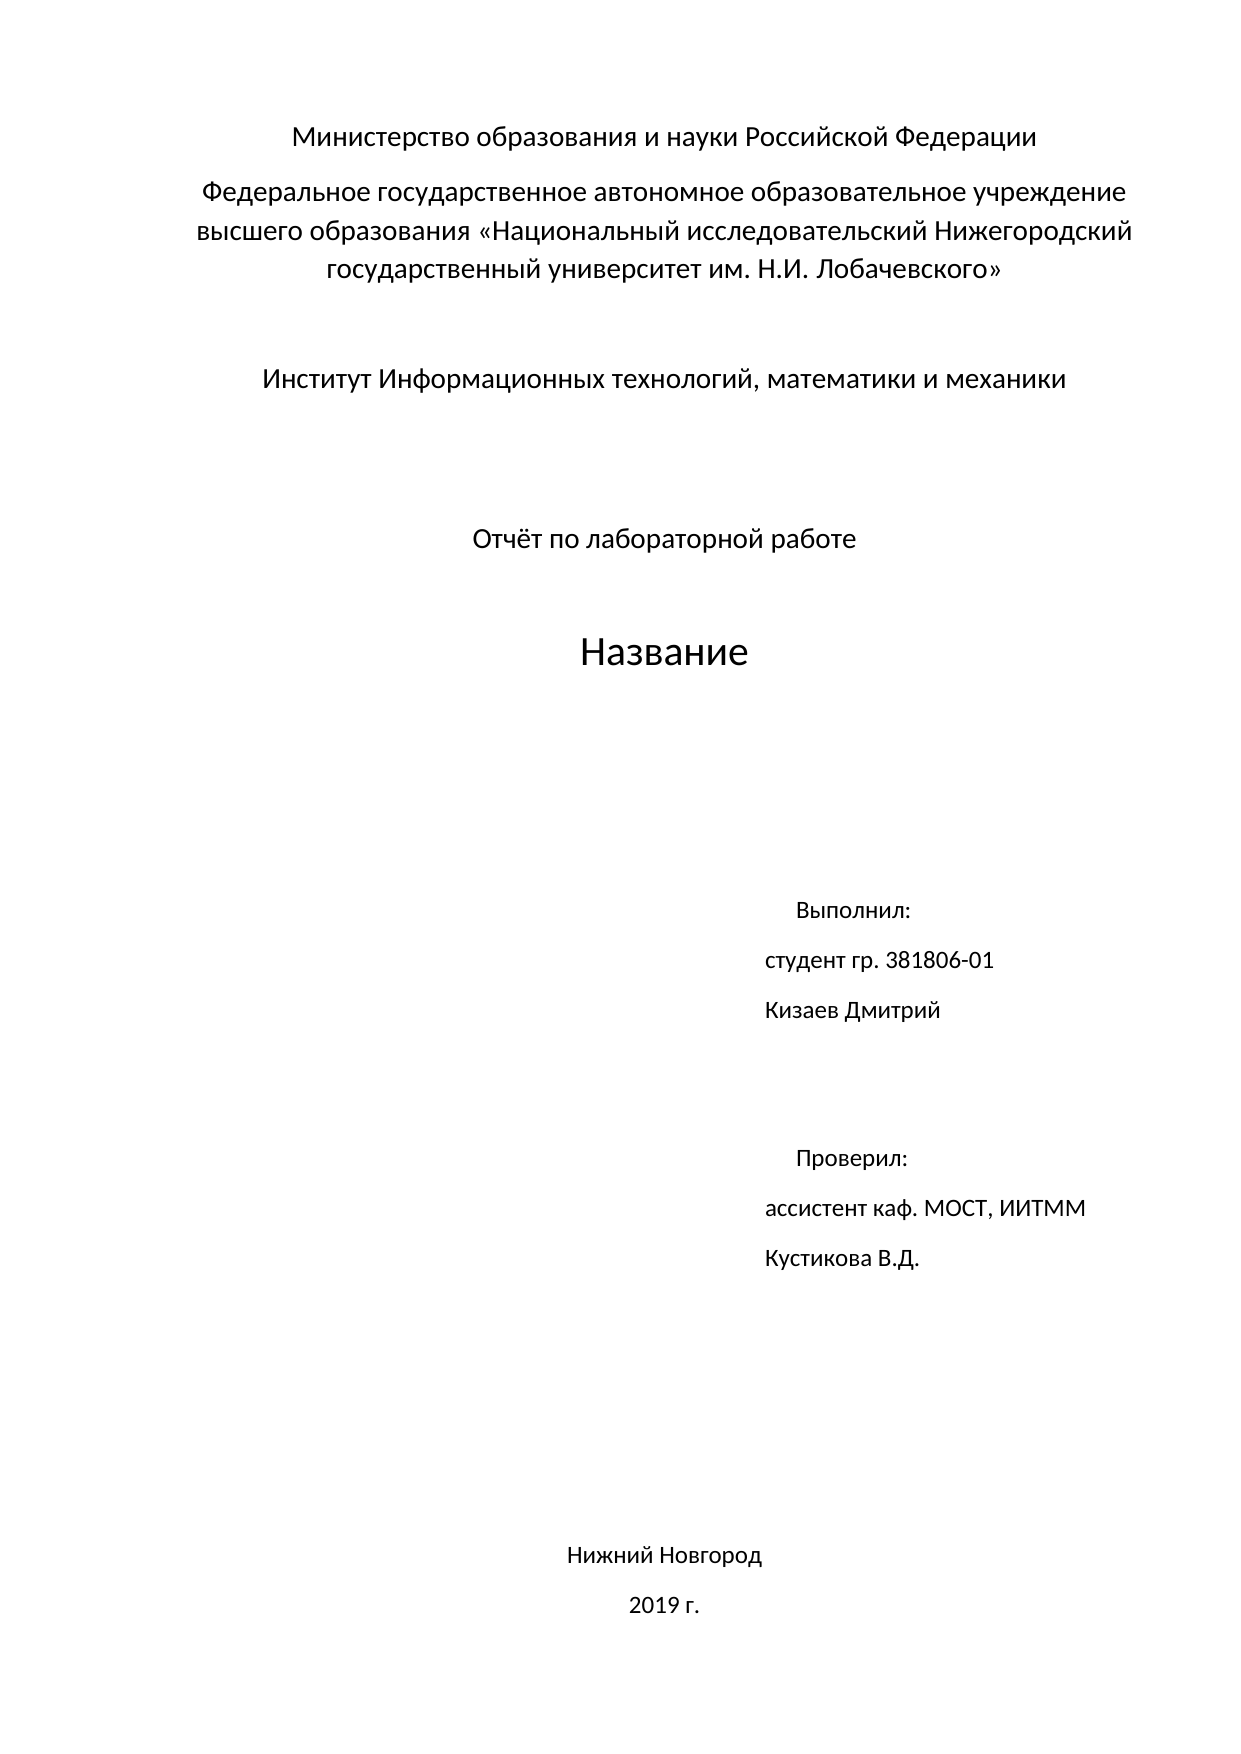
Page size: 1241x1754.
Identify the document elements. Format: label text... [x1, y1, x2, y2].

text Министерство образования и науки Российской Федерации [177, 118, 1152, 154]
text 2019 г. [177, 1589, 1152, 1619]
text Кустикова В.Д. [740, 1242, 1152, 1272]
text Проверил: [740, 1143, 1152, 1173]
text Кизаев Дмитрий [740, 994, 1152, 1024]
text Нижний Новгород [177, 1539, 1152, 1570]
text ассистент каф. МОСТ, ИИТММ [740, 1192, 1152, 1223]
text Отчёт по лабораторной работе [177, 520, 1152, 556]
text Федеральное государственное автономное образовательное учреждение высшего образования «Национальный исследовательский Нижегородский государственный университет им. Н.И. Лобачевского» [177, 173, 1152, 286]
text Выполнил: [740, 895, 1152, 925]
text Институт Информационных технологий, математики и механики [177, 360, 1152, 396]
text студент гр. 381806-01 [740, 944, 1152, 975]
text Название [177, 625, 1152, 676]
